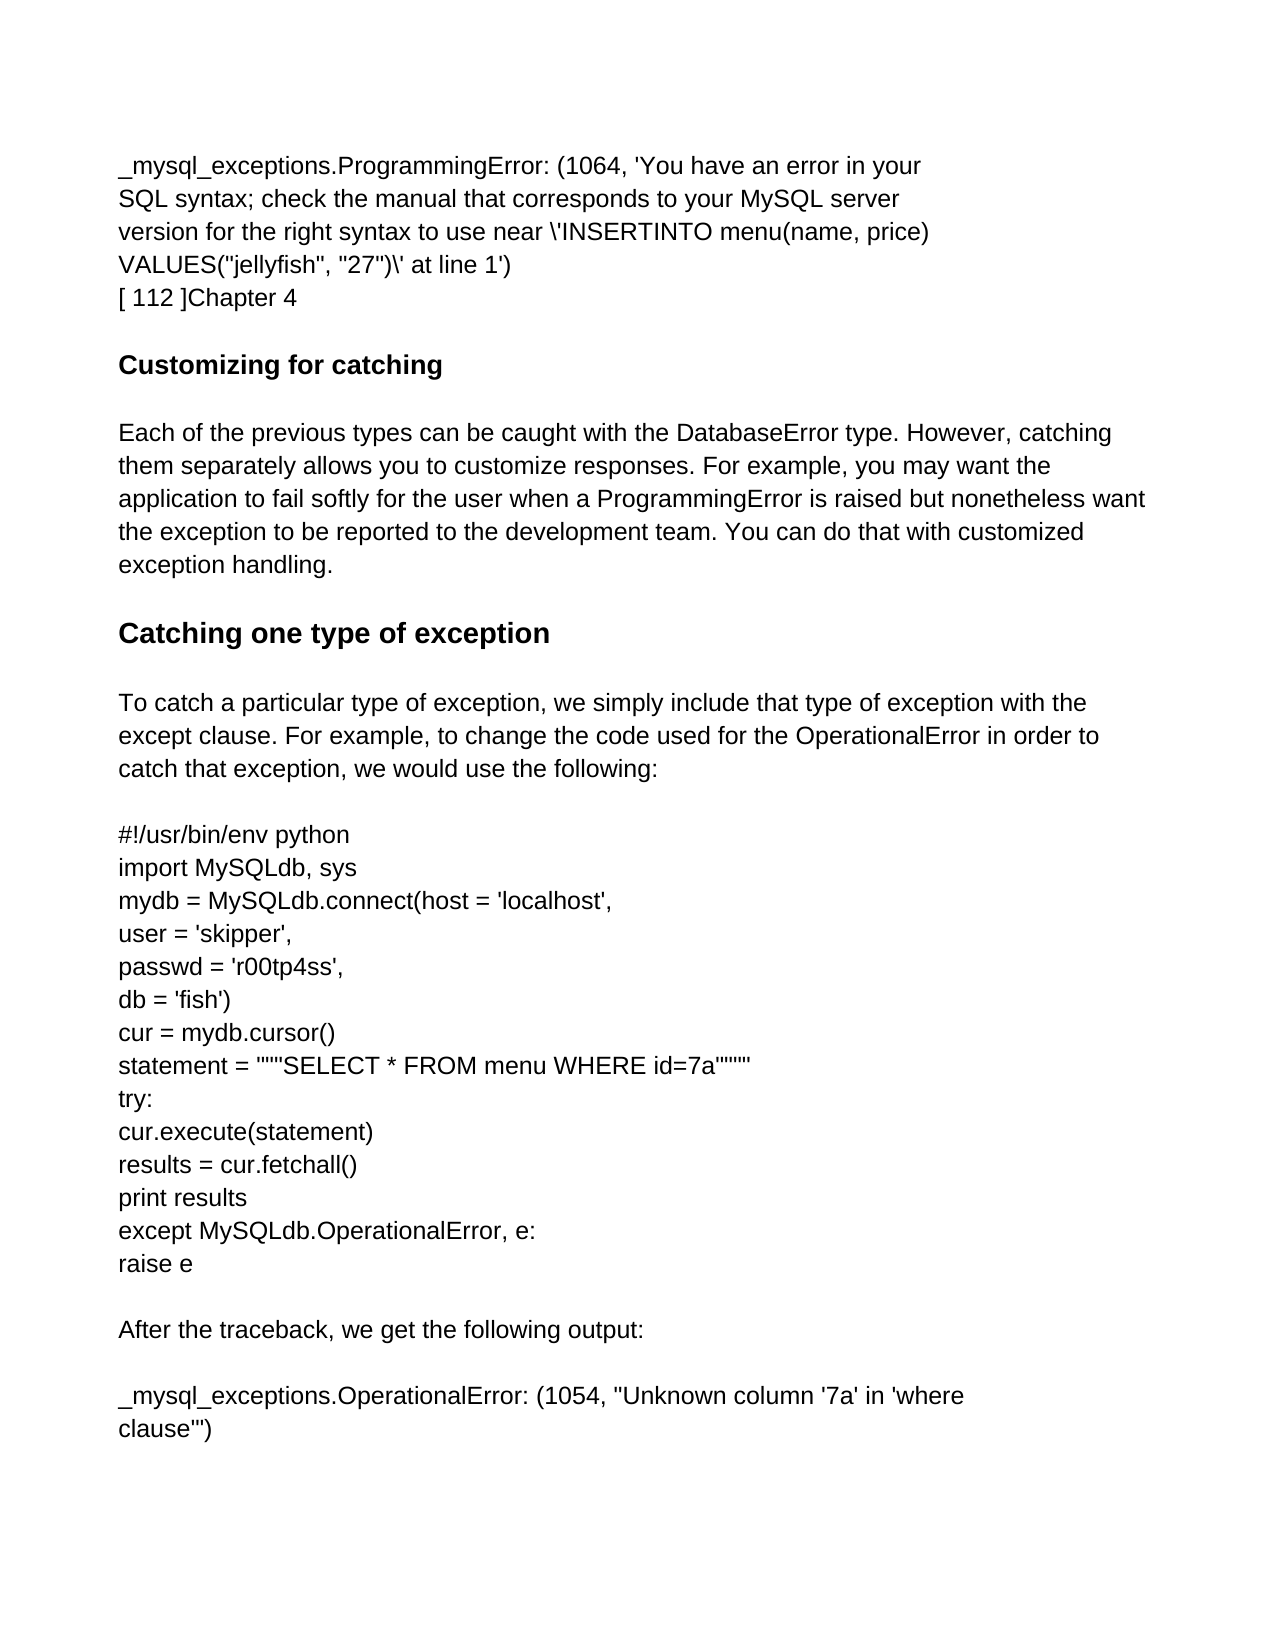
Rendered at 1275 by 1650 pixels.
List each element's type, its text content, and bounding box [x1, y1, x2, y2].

text _mysql_exceptions.OperationalError: (1054, "Unknown column '7a' in 'where [118, 1381, 1157, 1410]
text except MySQLdb.OperationalError, e: [118, 1216, 1157, 1245]
text #!/usr/bin/env python [118, 820, 1157, 849]
text raise e [118, 1249, 1157, 1278]
text [ 112 ]Chapter 4 [118, 283, 1157, 312]
text Each of the previous types can be caught with the DatabaseError type. However, catching them separately allows you to customize responses. For example, you may want the application to fail softly for the user when a ProgrammingError is raised but nonetheless want the exception to be reported to the development team. You can do that with customized exception handling. [118, 418, 1157, 579]
text Catching one type of exception [118, 616, 1157, 650]
text results = cur.fetchall() [118, 1150, 1157, 1179]
text version for the right syntax to use near \'INSERTINTO menu(name, price) [118, 217, 1157, 246]
text cur = mydb.cursor() [118, 1018, 1157, 1047]
text import MySQLdb, sys [118, 853, 1157, 882]
text Customizing for catching [118, 349, 1157, 380]
text _mysql_exceptions.ProgrammingError: (1064, 'You have an error in your [118, 151, 1157, 180]
text passwd = 'r00tp4ss', [118, 952, 1157, 981]
text statement = """SELECT * FROM menu WHERE id=7a"""" [118, 1051, 1157, 1080]
text try: [118, 1084, 1157, 1113]
text clause'") [118, 1414, 1157, 1443]
text After the traceback, we get the following output: [118, 1315, 1157, 1344]
text SQL syntax; check the manual that corresponds to your MySQL server [118, 184, 1157, 213]
text mydb = MySQLdb.connect(host = 'localhost', [118, 886, 1157, 915]
text To catch a particular type of exception, we simply include that type of exception with the except clause. For example, to change the code used for the OperationalError in order to catch that exception, we would use the following: [118, 688, 1157, 783]
text cur.execute(statement) [118, 1117, 1157, 1146]
text db = 'fish') [118, 985, 1157, 1014]
text print results [118, 1183, 1157, 1212]
text VALUES("jellyfish", "27")\' at line 1') [118, 250, 1157, 279]
text user = 'skipper', [118, 919, 1157, 948]
